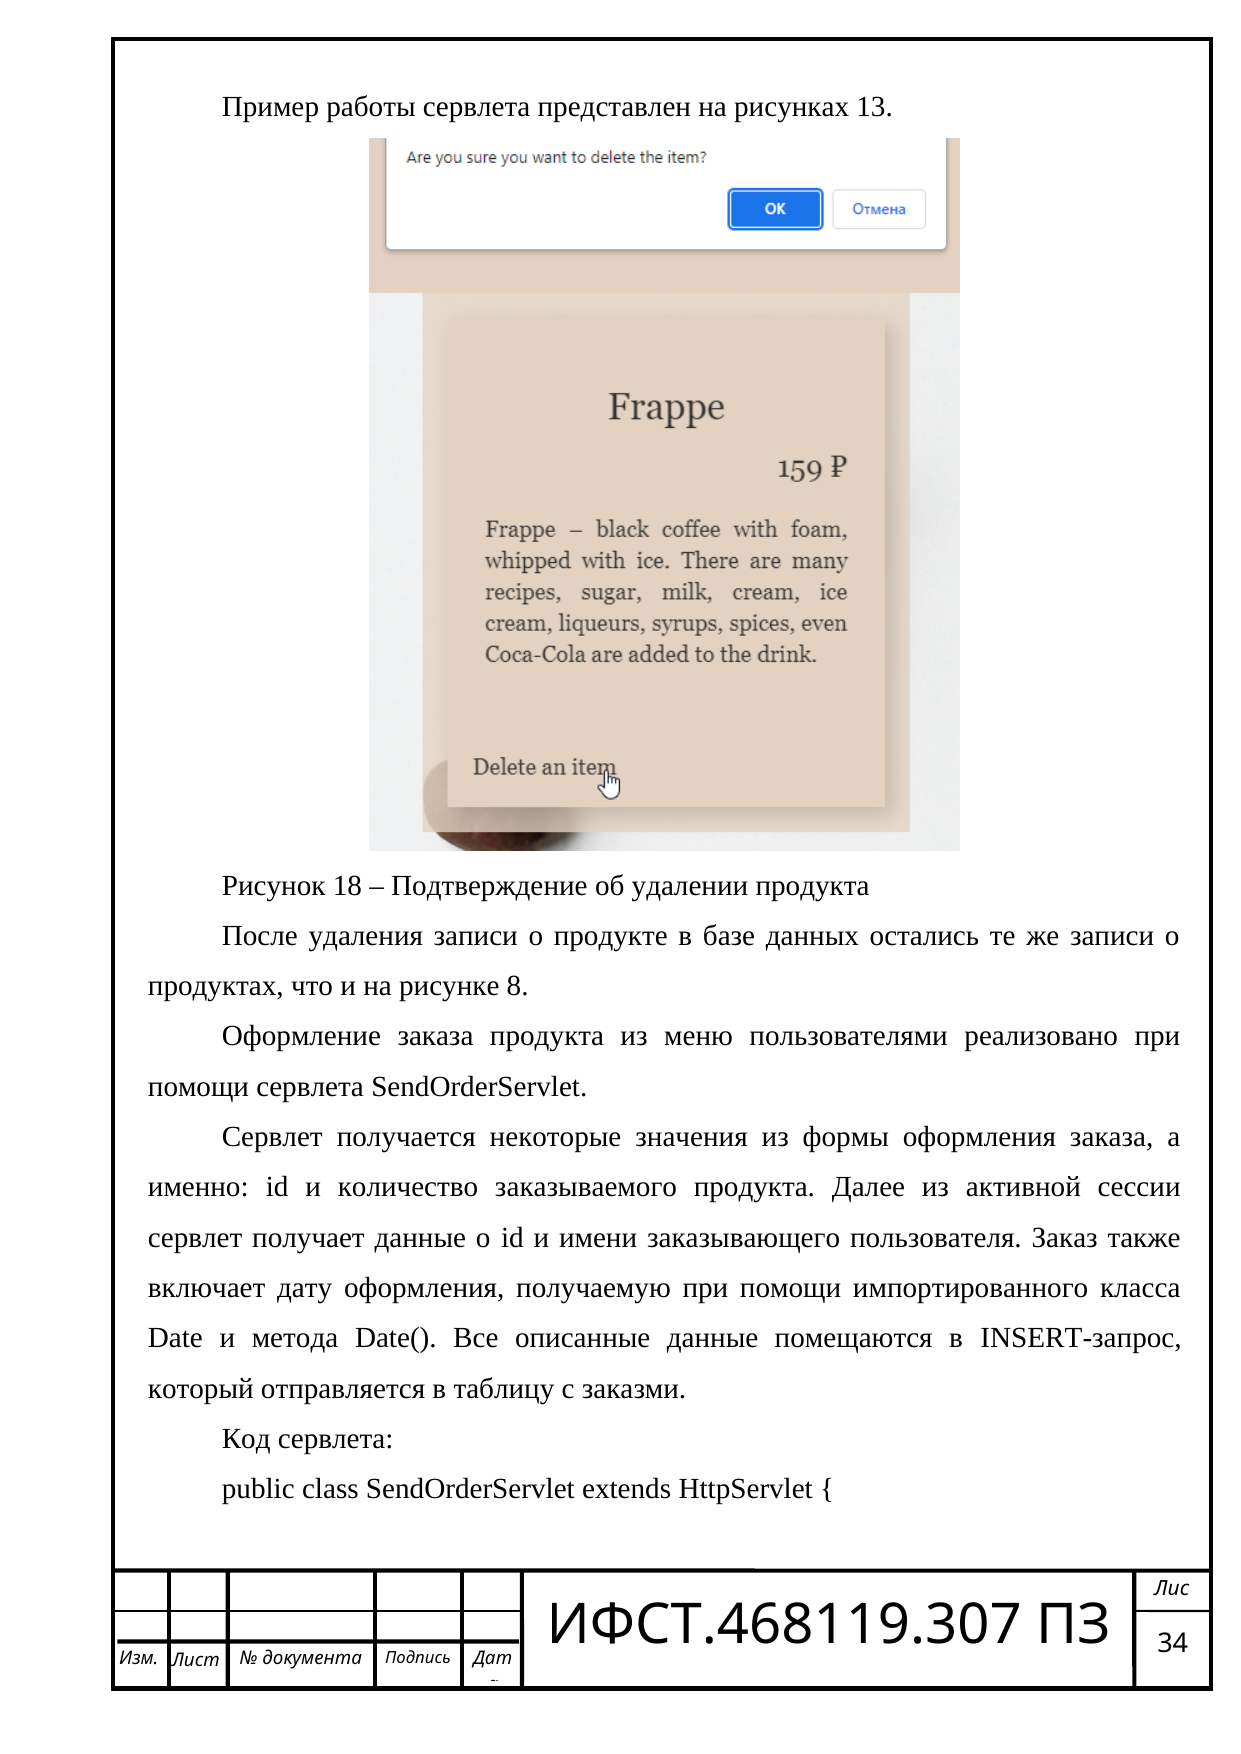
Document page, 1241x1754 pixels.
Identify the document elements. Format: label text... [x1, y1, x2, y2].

text Рисунок 18 – Подтверждение об удалении продукта [148, 868, 1181, 901]
text Код сервлета: [148, 1421, 1181, 1454]
text Сервлет получается некоторые значения из формы оформления заказа, а именно: id и количество заказываемого продукта. Далее из активной сессии сервлет получает данные о id и имени заказывающего пользователя. Заказ также включает дату оформления, получаемую при помощи импортированного класса Date и метода Date(). Все описанные данные помещаются в INSERT-запрос, который отправляется в таблицу с заказми. [148, 1119, 1181, 1404]
text public class SendOrderServlet extends HttpServlet { [148, 1471, 1181, 1505]
text Оформление заказа продукта из меню пользователями реализовано при помощи сервлета SendOrderServlet. [148, 1018, 1181, 1102]
text После удаления записи о продукте в базе данных остались те же записи о продуктах, что и на рисунке 8. [148, 918, 1181, 1002]
text Пример работы сервлета представлен на рисунках 13. [148, 89, 1181, 122]
picture [369, 138, 960, 851]
